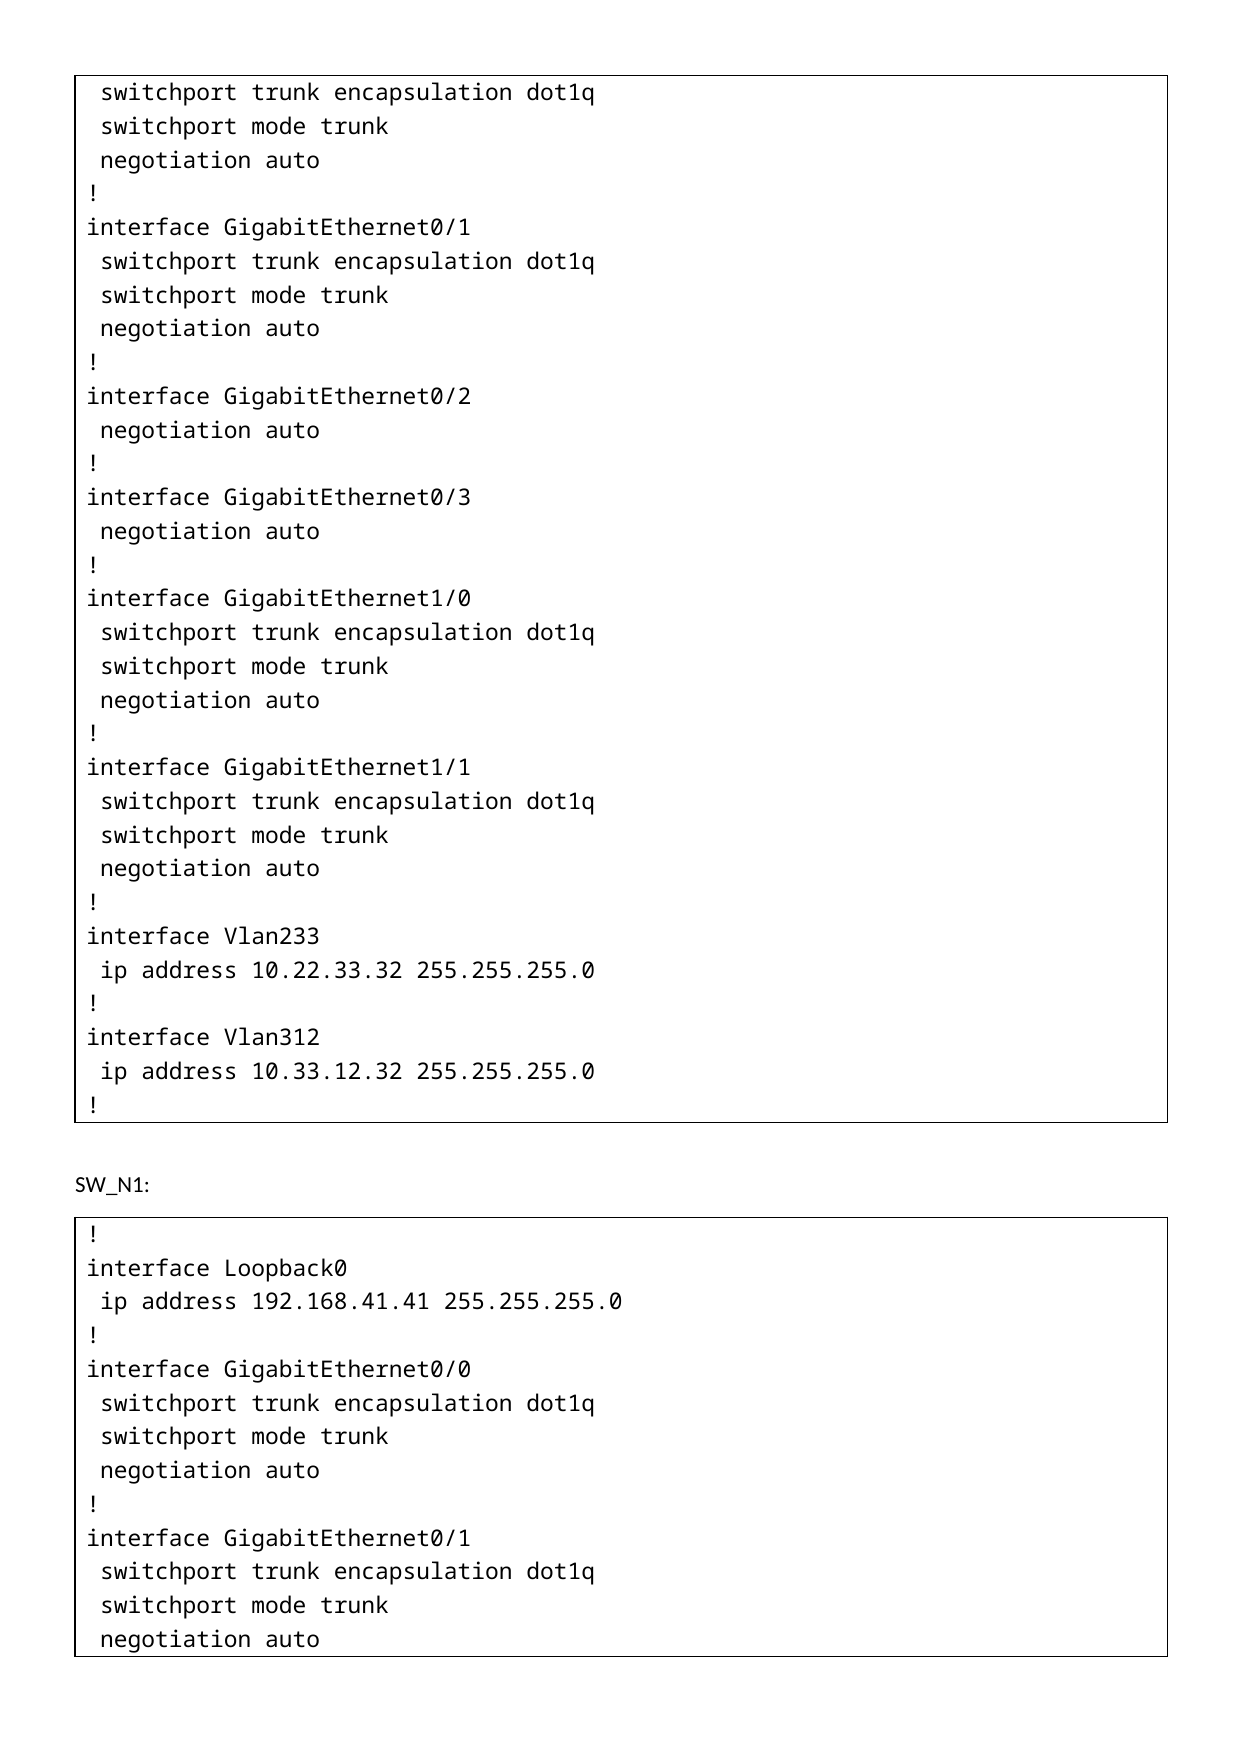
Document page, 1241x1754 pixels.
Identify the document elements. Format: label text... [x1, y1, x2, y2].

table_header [76, 76, 1167, 1122]
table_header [76, 1218, 1167, 1656]
text SW_N1: [75, 1170, 1165, 1198]
